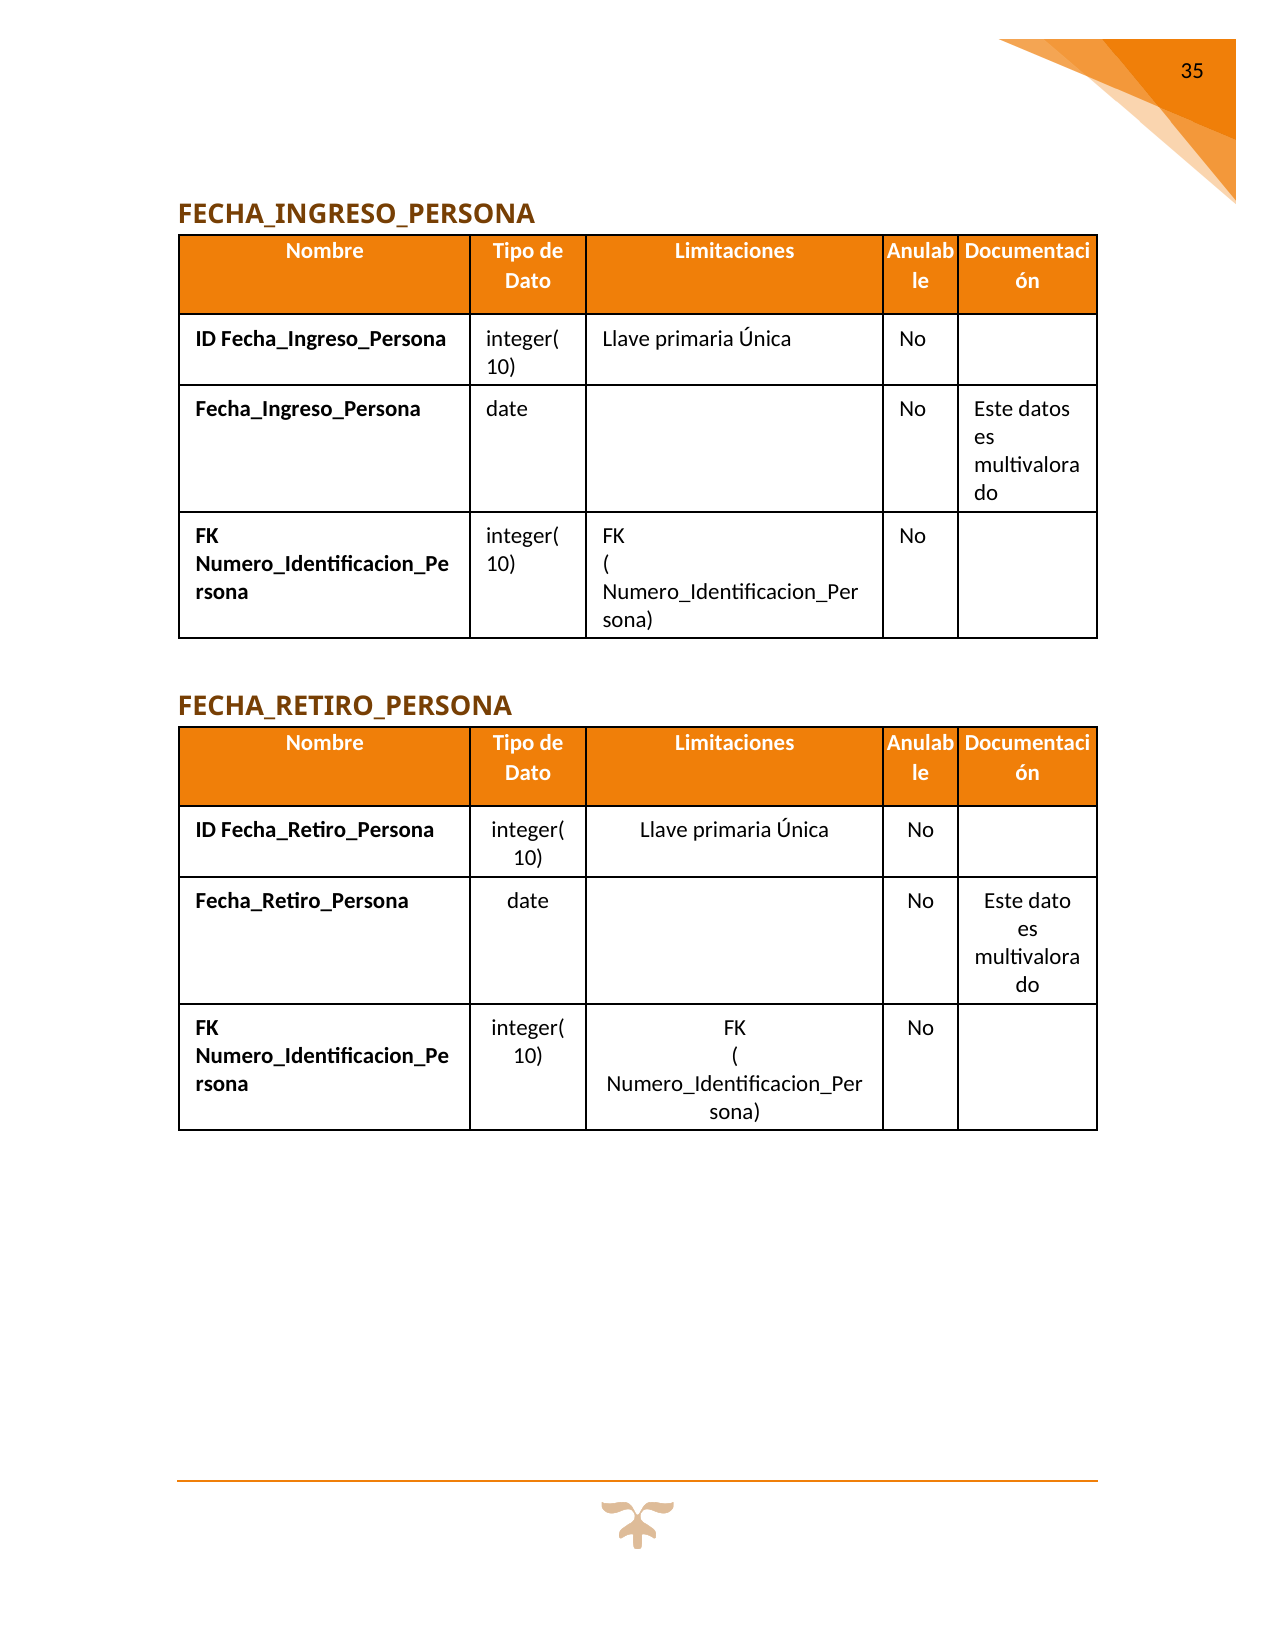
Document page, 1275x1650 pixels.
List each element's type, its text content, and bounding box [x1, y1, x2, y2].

table_cell [959, 807, 1096, 876]
table_cell FK (Numero_Identificacion_Persona) [587, 513, 882, 637]
table_cell Fecha_Retiro_Persona [180, 878, 469, 1002]
table_cell FK Numero_Identificacion_Persona [180, 513, 469, 637]
table_cell ID Fecha_Ingreso_Persona [180, 315, 469, 384]
table_header Tipo de Dato [471, 236, 585, 313]
table_cell FK Numero_Identificacion_Persona [180, 1005, 469, 1129]
picture [997, 39, 1236, 205]
table_cell No [884, 315, 957, 384]
table_cell date [471, 878, 585, 1002]
table_cell integer(10) [471, 513, 585, 637]
table_cell Este dato es multivalorado [959, 878, 1096, 1002]
table_header Limitaciones [587, 236, 882, 313]
table_cell FK (Numero_Identificacion_Persona) [587, 1005, 882, 1129]
table_header Tipo de Dato [471, 728, 585, 805]
table_cell No [884, 1005, 957, 1129]
table_header Nombre [180, 728, 469, 805]
table_cell [959, 1005, 1096, 1129]
table_cell [959, 315, 1096, 384]
table_cell No [884, 386, 957, 511]
table_cell integer(10) [471, 1005, 585, 1129]
table_cell ID Fecha_Retiro_Persona [180, 807, 469, 876]
table_cell No [884, 513, 957, 637]
table_cell [587, 878, 882, 1002]
table_cell No [884, 807, 957, 876]
table_cell date [471, 386, 585, 511]
table_header Anulable [884, 236, 957, 313]
table_header Documentación [959, 728, 1096, 805]
table_cell [587, 386, 882, 511]
table_header Anulable [884, 728, 957, 805]
table_cell No [884, 878, 957, 1002]
table_cell Llave primaria Única [587, 315, 882, 384]
subtitle FECHA_INGRESO_PERSONA [177, 194, 1098, 231]
table_cell Llave primaria Única [587, 807, 882, 876]
table_cell Fecha_Ingreso_Persona [180, 386, 469, 511]
table_header Documentación [959, 236, 1096, 313]
table_header Limitaciones [587, 728, 882, 805]
table_cell [959, 513, 1096, 637]
table_cell integer(10) [471, 807, 585, 876]
subtitle FECHA_RETIRO_PERSONA [177, 686, 1098, 723]
table_cell Este datos es multivalorado [959, 386, 1096, 511]
table_cell integer(10) [471, 315, 585, 384]
table_header Nombre [180, 236, 469, 313]
